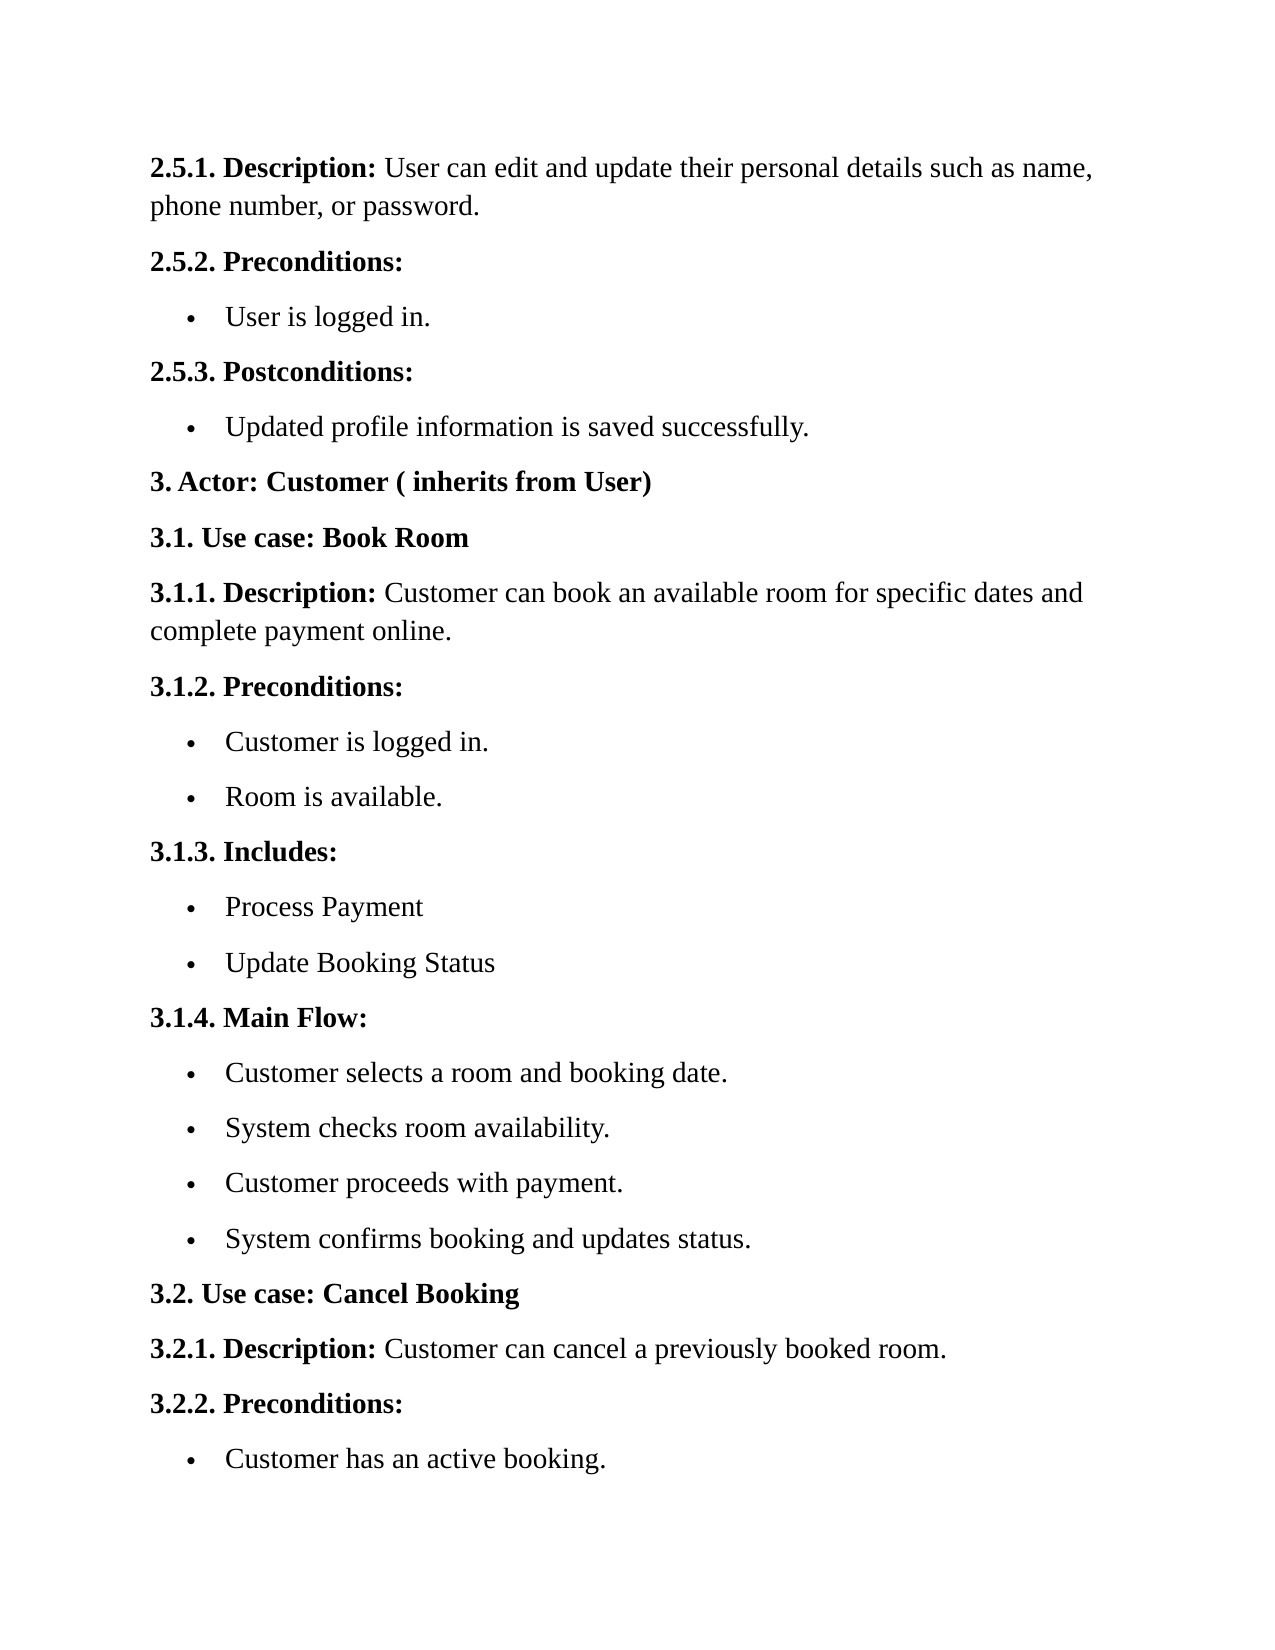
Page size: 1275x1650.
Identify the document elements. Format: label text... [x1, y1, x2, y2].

list Room is available. [187, 779, 1125, 813]
text 3.1.1. Description: Customer can book an available room for specific dates and complete payment online. [150, 575, 1125, 647]
list Customer proceeds with payment. [187, 1166, 1125, 1199]
text 3.1. Use case: Book Room [150, 520, 1125, 553]
list System confirms booking and updates status. [187, 1221, 1125, 1254]
text 3.1.3. Includes: [150, 834, 1125, 868]
text 3.2.1. Description: Customer can cancel a previously booked room. [150, 1331, 1125, 1365]
list System checks room availability. [187, 1110, 1125, 1144]
list Customer has an active booking. [187, 1442, 1125, 1475]
text 2.5.1. Description: User can edit and update their personal details such as name, phone number, or password. [150, 150, 1125, 222]
text 3.2.2. Preconditions: [150, 1386, 1125, 1420]
text 2.5.2. Preconditions: [150, 244, 1125, 277]
text 3.1.2. Preconditions: [150, 669, 1125, 702]
list Customer is logged in. [187, 724, 1125, 757]
list Updated profile information is saved successfully. [187, 409, 1125, 443]
list Update Booking Status [187, 945, 1125, 978]
text 3.2. Use case: Cancel Booking [150, 1276, 1125, 1309]
list User is logged in. [187, 299, 1125, 332]
text 2.5.3. Postconditions: [150, 354, 1125, 388]
text 3. Actor: Customer ( inherits from User) [150, 464, 1125, 498]
list Customer selects a room and booking date. [187, 1055, 1125, 1089]
list Process Payment [187, 889, 1125, 923]
text 3.1.4. Main Flow: [150, 1000, 1125, 1033]
